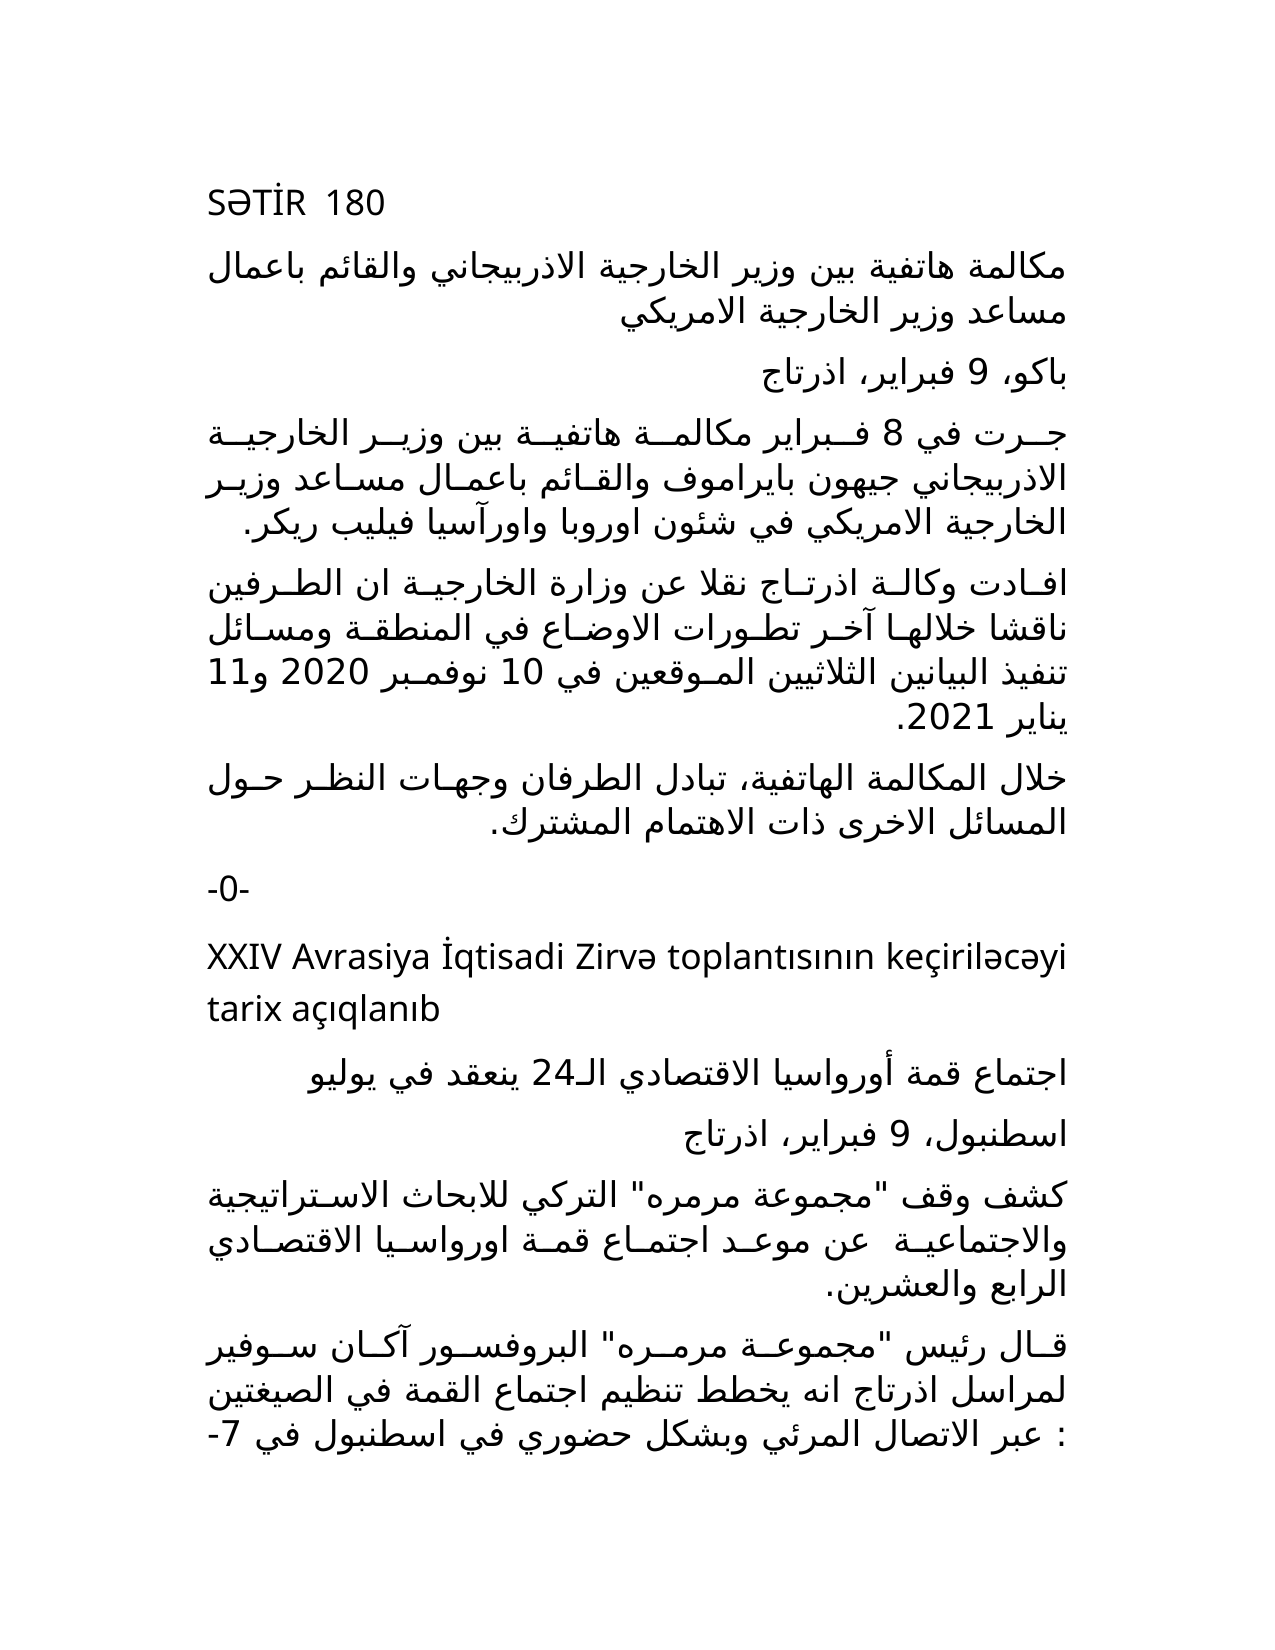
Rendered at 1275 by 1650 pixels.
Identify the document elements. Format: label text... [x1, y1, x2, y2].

text افادت وكالة اذرتاج نقلا عن وزارة الخارجية ان الطرفين ناقشا خلالها آخر تطورات الاوضاع في المنطقة ومسائل تنفيذ البيانين الثلاثيين الموقعين في 10 نوفمبر 2020 و11 يناير 2021. [207, 563, 1068, 737]
text XXIV Avrasiya İqtisadi Zirvə toplantısının keçiriləcəyi tarix açıqlanıb [207, 932, 1068, 1032]
text اجتماع قمة أورواسيا الاقتصادي الـ24 ينعقد في يوليو [207, 1053, 1068, 1094]
text كشف وقف "مجموعة مرمره" التركي للابحاث الاستراتيجية والاجتماعية عن موعد اجتماع قمة اورواسيا الاقتصادي الرابع والعشرين. [207, 1175, 1068, 1305]
text خلال المكالمة الهاتفية، تبادل الطرفان وجهات النظر حول المسائل الاخرى ذات الاهتمام المشترك. [207, 757, 1068, 843]
text -0- [207, 863, 1068, 911]
text جرت في 8 فبراير مكالمة هاتفية بين وزير الخارجية الاذربيجاني جيهون بايراموف والقائم باعمال مساعد وزير الخارجية الامريكي في شئون اوروبا واورآسيا فيليب ريكر. [207, 413, 1068, 543]
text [207, 1325, 1068, 1455]
text SƏTİR 180 [207, 177, 1068, 225]
text باكو، 9 فبراير، اذرتاج [207, 352, 1068, 393]
text اسطنبول، 9 فبراير، اذرتاج [207, 1114, 1068, 1155]
text مكالمة هاتفية بين وزير الخارجية الاذربيجاني والقائم باعمال مساعد وزير الخارجية الامريكي [207, 246, 1068, 332]
